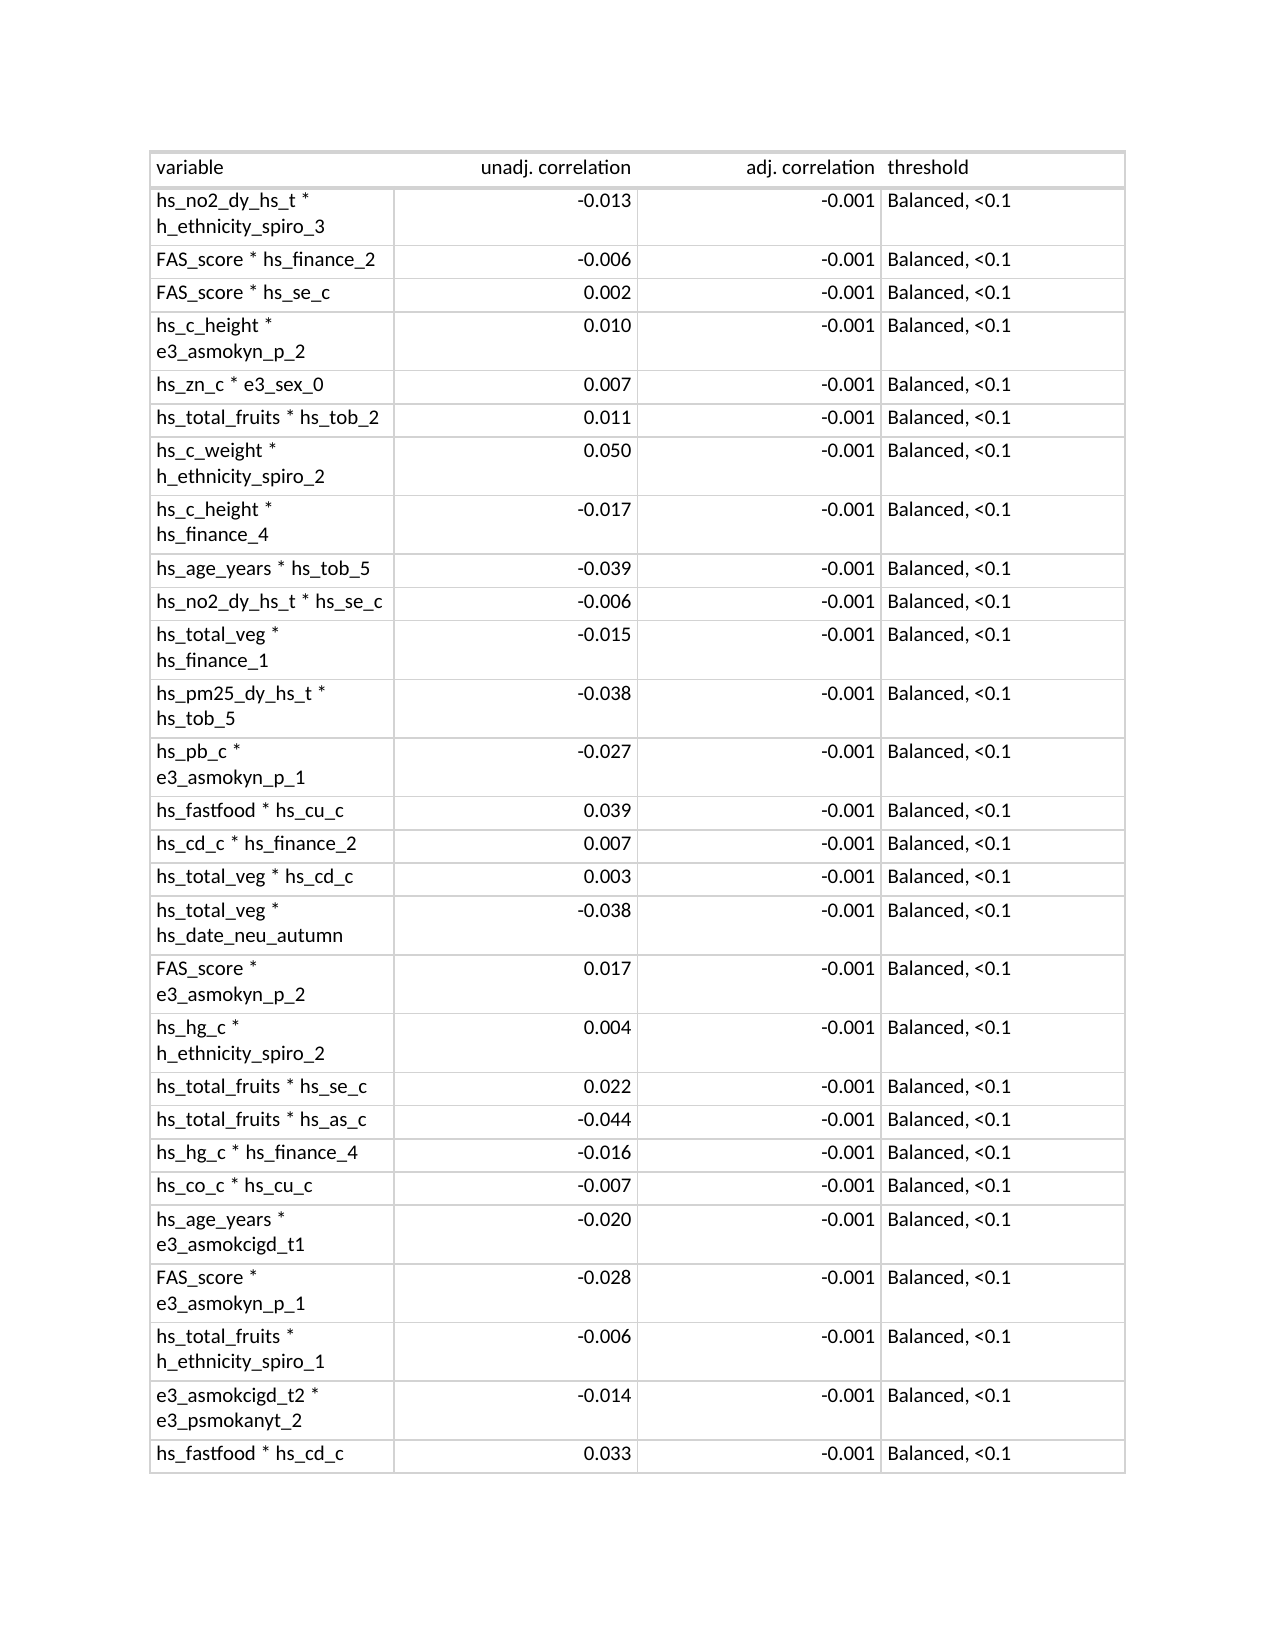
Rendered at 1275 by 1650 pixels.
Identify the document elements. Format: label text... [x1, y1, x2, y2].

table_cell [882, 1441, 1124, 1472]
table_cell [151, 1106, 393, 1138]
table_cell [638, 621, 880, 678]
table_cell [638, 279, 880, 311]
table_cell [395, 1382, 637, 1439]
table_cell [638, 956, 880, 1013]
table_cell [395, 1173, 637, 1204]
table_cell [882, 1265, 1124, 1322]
table_header adj. correlation [638, 154, 881, 186]
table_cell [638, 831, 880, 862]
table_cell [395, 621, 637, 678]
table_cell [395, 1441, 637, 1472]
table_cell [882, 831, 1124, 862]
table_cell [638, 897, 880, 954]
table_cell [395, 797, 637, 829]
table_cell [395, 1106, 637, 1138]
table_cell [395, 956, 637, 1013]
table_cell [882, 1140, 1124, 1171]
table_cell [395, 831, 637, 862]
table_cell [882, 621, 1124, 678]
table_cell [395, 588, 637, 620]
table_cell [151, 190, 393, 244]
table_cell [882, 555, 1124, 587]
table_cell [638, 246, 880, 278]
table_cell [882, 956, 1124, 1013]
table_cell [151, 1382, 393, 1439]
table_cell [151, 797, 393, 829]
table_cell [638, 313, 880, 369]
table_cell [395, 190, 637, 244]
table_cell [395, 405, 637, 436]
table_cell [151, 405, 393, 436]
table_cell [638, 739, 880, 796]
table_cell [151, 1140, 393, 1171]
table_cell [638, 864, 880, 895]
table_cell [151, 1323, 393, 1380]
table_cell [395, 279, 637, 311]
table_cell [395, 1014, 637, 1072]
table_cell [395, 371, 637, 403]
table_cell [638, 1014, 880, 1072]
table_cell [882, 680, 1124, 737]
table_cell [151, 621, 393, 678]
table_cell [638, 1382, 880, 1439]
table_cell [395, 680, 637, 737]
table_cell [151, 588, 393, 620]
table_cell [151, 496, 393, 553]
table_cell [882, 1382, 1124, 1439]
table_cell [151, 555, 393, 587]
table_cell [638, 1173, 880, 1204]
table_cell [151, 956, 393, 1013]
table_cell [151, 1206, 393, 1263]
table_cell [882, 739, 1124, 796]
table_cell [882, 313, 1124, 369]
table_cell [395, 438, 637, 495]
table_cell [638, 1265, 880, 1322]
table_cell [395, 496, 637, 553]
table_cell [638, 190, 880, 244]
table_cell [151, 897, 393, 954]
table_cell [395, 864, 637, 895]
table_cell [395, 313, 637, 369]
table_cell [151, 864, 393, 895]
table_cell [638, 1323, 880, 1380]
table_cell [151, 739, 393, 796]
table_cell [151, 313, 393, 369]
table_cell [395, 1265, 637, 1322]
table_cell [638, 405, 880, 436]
table_header variable [151, 154, 394, 186]
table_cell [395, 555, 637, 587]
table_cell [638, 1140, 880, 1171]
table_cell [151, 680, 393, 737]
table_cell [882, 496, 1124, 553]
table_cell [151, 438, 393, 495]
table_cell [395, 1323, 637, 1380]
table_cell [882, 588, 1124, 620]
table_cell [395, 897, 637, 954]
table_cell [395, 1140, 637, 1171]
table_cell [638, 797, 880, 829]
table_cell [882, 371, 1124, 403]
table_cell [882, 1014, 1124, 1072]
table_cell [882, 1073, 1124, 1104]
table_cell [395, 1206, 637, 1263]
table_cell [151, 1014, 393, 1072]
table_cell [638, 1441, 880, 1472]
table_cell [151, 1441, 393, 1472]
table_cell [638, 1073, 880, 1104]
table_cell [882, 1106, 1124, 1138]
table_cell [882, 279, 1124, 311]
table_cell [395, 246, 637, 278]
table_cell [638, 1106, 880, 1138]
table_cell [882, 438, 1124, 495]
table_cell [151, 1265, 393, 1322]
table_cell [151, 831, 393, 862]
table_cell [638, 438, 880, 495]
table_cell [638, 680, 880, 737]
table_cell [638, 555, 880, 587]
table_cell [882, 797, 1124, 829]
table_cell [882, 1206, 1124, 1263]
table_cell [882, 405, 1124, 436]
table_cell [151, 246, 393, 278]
table_header threshold [881, 154, 1124, 186]
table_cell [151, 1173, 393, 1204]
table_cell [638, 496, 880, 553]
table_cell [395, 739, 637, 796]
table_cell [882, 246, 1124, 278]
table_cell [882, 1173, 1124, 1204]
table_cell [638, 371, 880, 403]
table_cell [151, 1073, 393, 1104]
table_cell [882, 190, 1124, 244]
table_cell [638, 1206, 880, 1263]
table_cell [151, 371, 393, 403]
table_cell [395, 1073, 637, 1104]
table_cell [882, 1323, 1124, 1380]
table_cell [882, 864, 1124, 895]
table_header unadj. correlation [394, 154, 637, 186]
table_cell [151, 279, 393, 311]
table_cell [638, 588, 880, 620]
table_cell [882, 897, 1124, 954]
